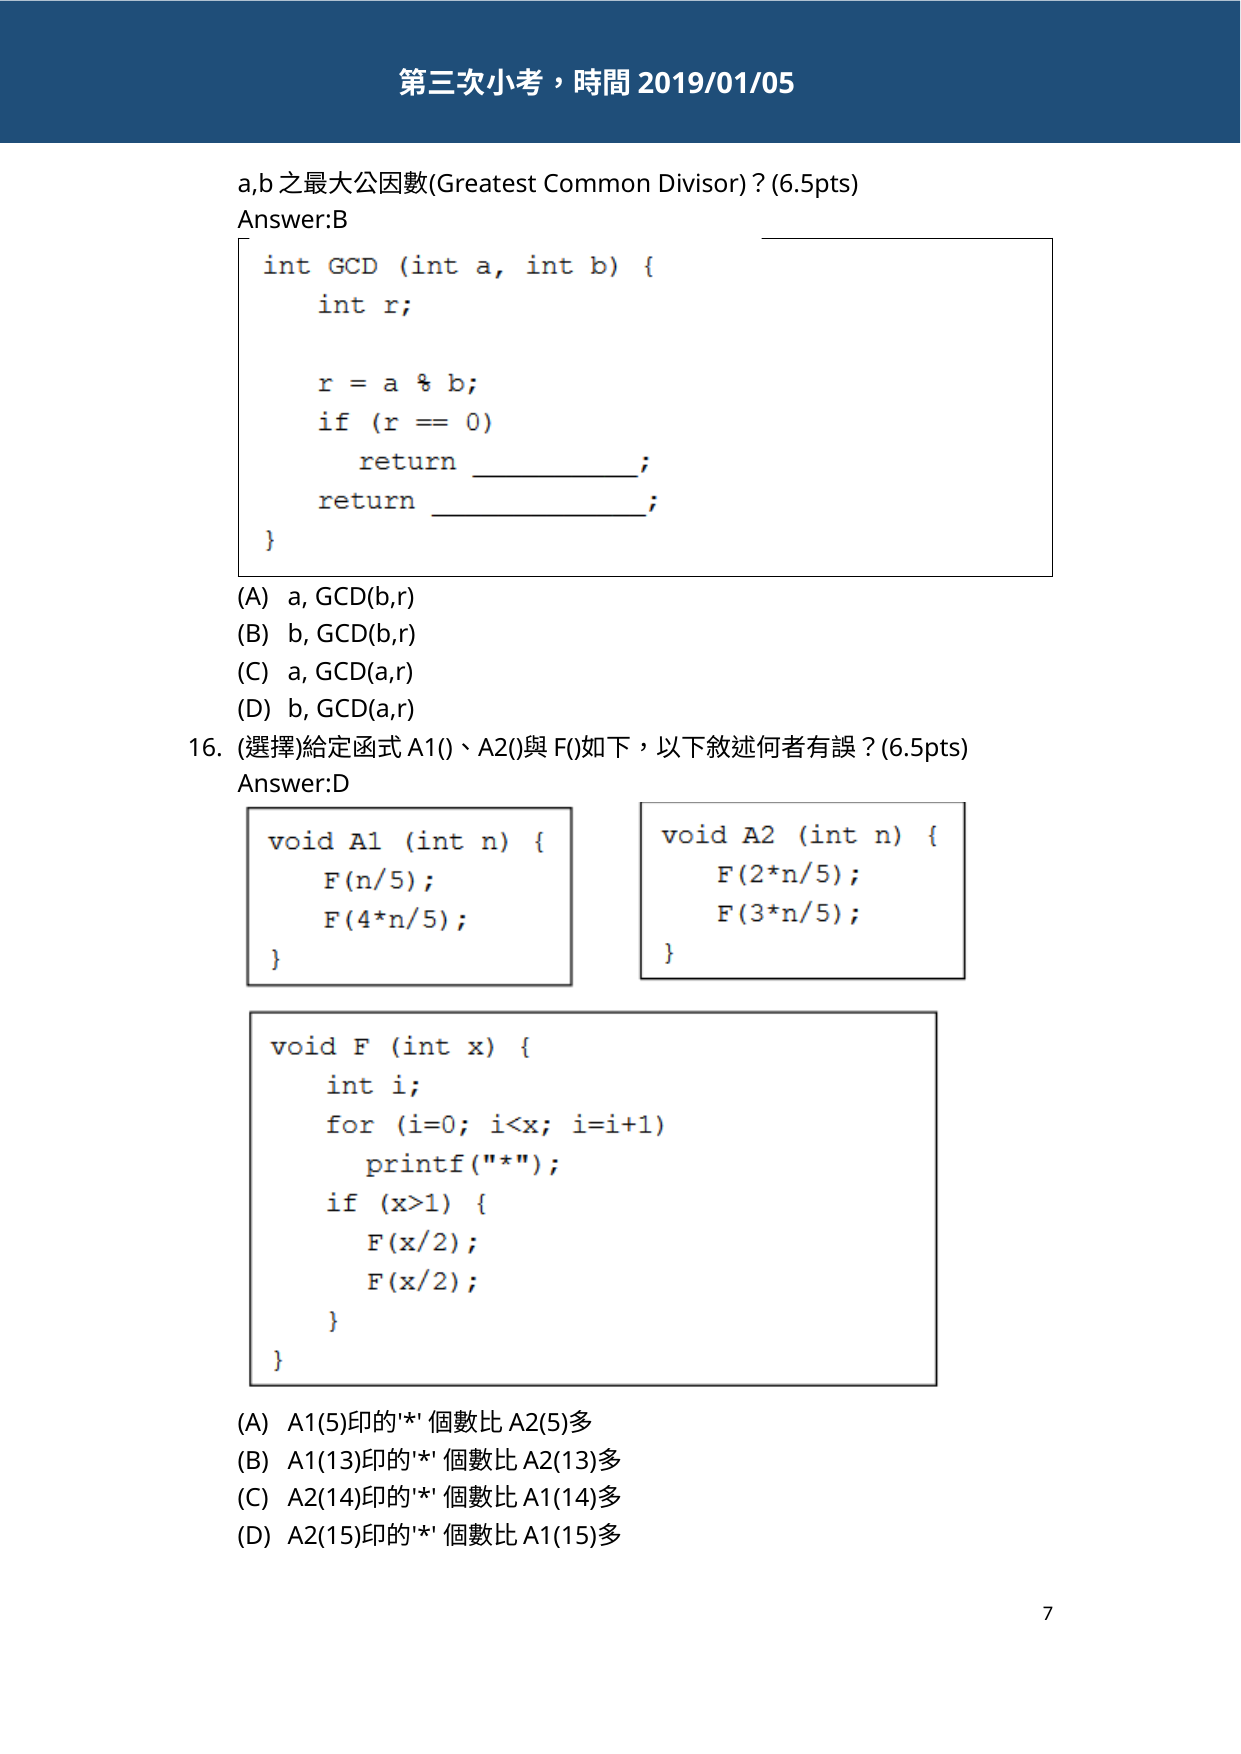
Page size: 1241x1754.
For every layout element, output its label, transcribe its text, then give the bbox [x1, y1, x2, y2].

list a, GCD(a,r) [237, 652, 1053, 689]
list b, GCD(a,r) [237, 689, 1053, 727]
list b, GCD(b,r) [237, 614, 1053, 652]
list A2(14)印的'*' 個數比A1(14)多 [237, 1477, 1053, 1514]
list A2(15)印的'*' 個數比A1(15)多 [237, 1514, 1053, 1552]
picture [237, 802, 983, 1401]
list a, GCD(b,r) [237, 577, 1053, 614]
list A1(13)印的'*' 個數比A2(13)多 [237, 1439, 1053, 1477]
list A1(5)印的'*' 個數比A2(5)多 [237, 1402, 1053, 1439]
list Answer:D [237, 764, 1053, 802]
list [187, 162, 1053, 200]
list Answer:B [237, 200, 1053, 237]
table_header [239, 239, 1052, 576]
list (選擇)給定函式A1()、A2()與F()如下，以下敘述何者有誤？(6.5pts) [187, 727, 1053, 764]
picture [249, 238, 762, 573]
